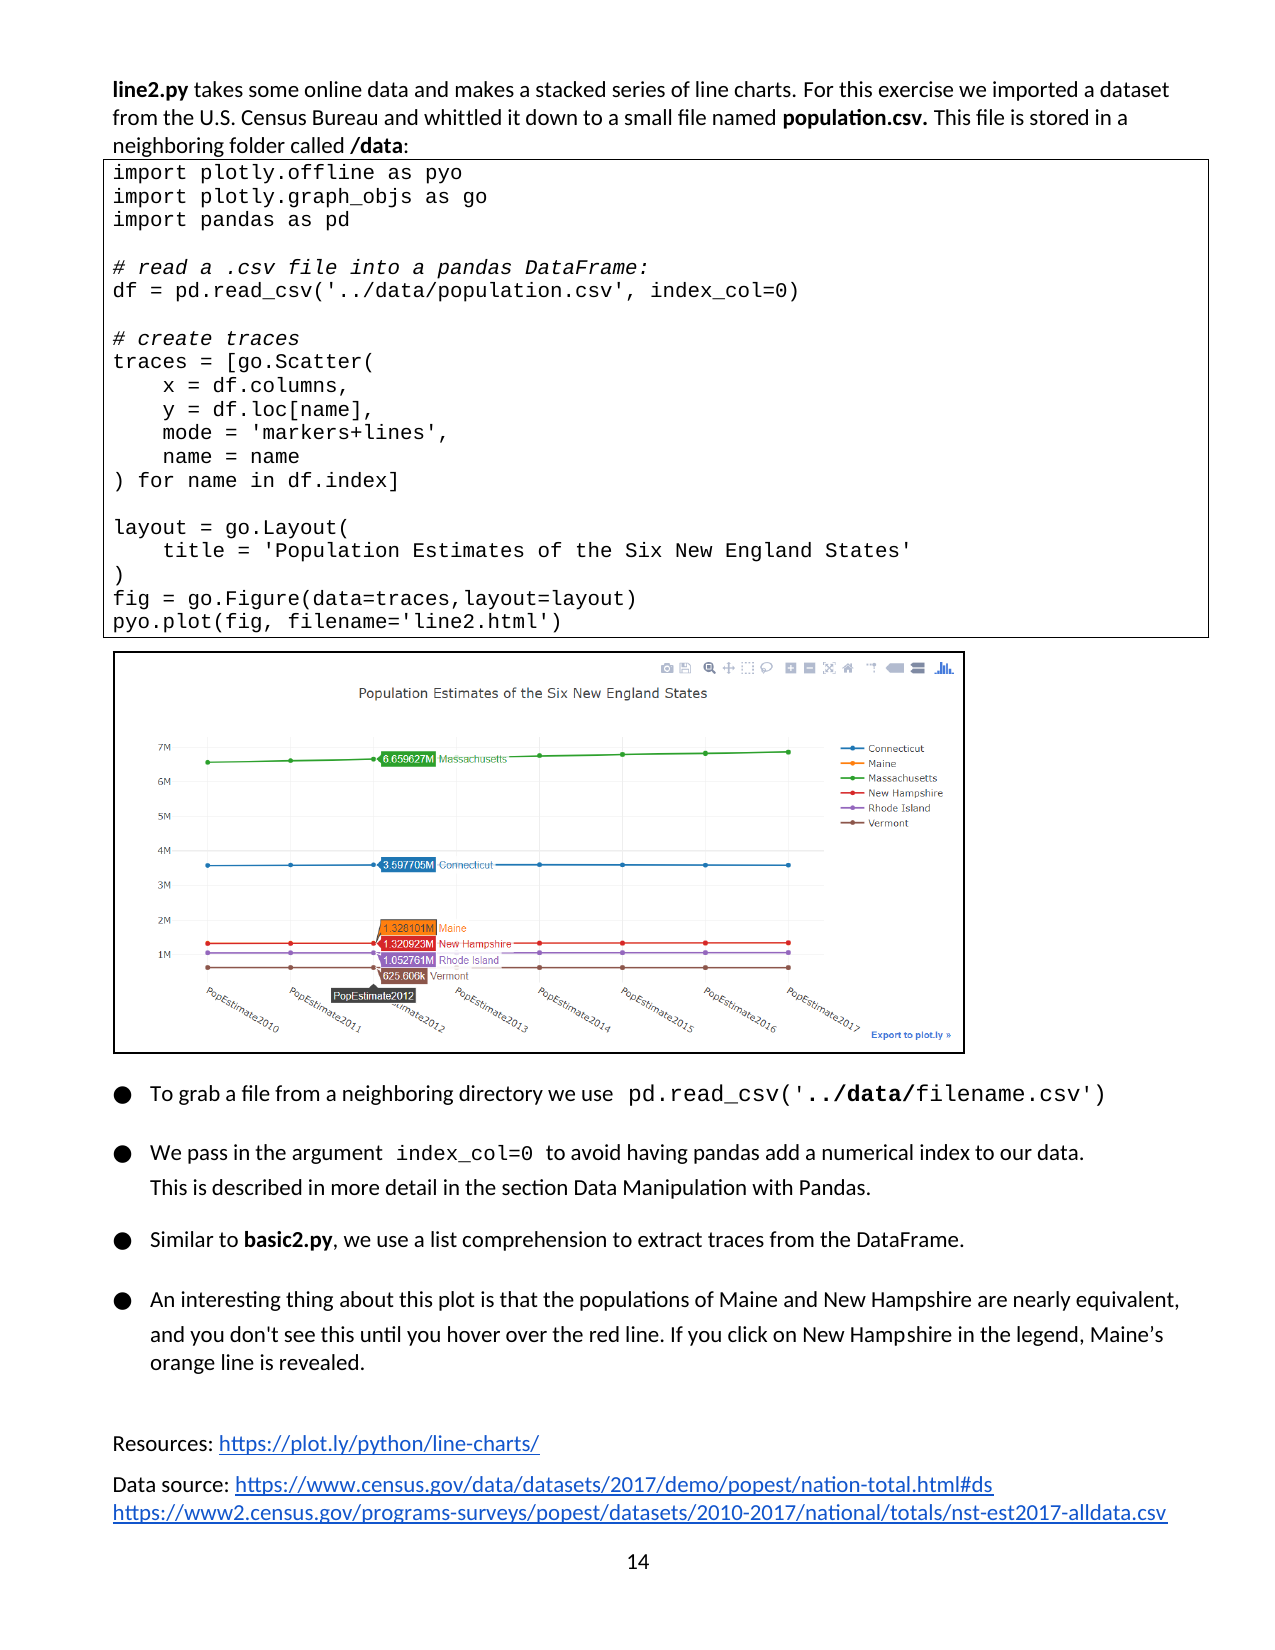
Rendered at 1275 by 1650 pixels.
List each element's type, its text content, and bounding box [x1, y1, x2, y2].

list Similar to basic2.py, we use a list comprehension to extract traces from the DataFrame. [112, 1214, 1200, 1261]
text import plotly.offline as pyo import plotly.graph_objs as go import pandas as pd # read a .csv file into a pandas DataFrame: df = pd.read_csv('../data/population.csv', index_col=0) # create traces traces = [go.Scatter( x = df.columns, y = df.loc[name], mode = 'markers+lines', name = name ) for name in df.index] layout = go.Layout( title = 'Population Estimates of the Six New England States' ) fig = go.Figure(data=traces,layout=layout) pyo.plot(fig, filename='line2.html') [104, 160, 1208, 637]
list To grab a file from a neighboring directory we use pd.read_csv('../data/filename.csv') [112, 1067, 1200, 1114]
list We pass in the argument index_col=0 to avoid having pandas add a numerical index to our data. This is described in more detail in the section Data Manipulation with Pandas. [112, 1126, 1200, 1201]
text line2.py takes some online data and makes a stacked series of line charts. For this exercise we imported a dataset from the U.S. Census Bureau and whittled it down to a small file named population.csv. This file is stored in a neighboring folder called /data: [112, 75, 1200, 159]
picture [115, 653, 963, 1052]
text Resources: https://plot.ly/python/line-charts/ [112, 1429, 1200, 1457]
list An interesting thing about this plot is that the populations of Maine and New Hampshire are nearly equivalent, and you don't see this until you hover over the red line. If you click on New Hampshire in the legend, Maine’s orange line is revealed. [112, 1273, 1200, 1376]
